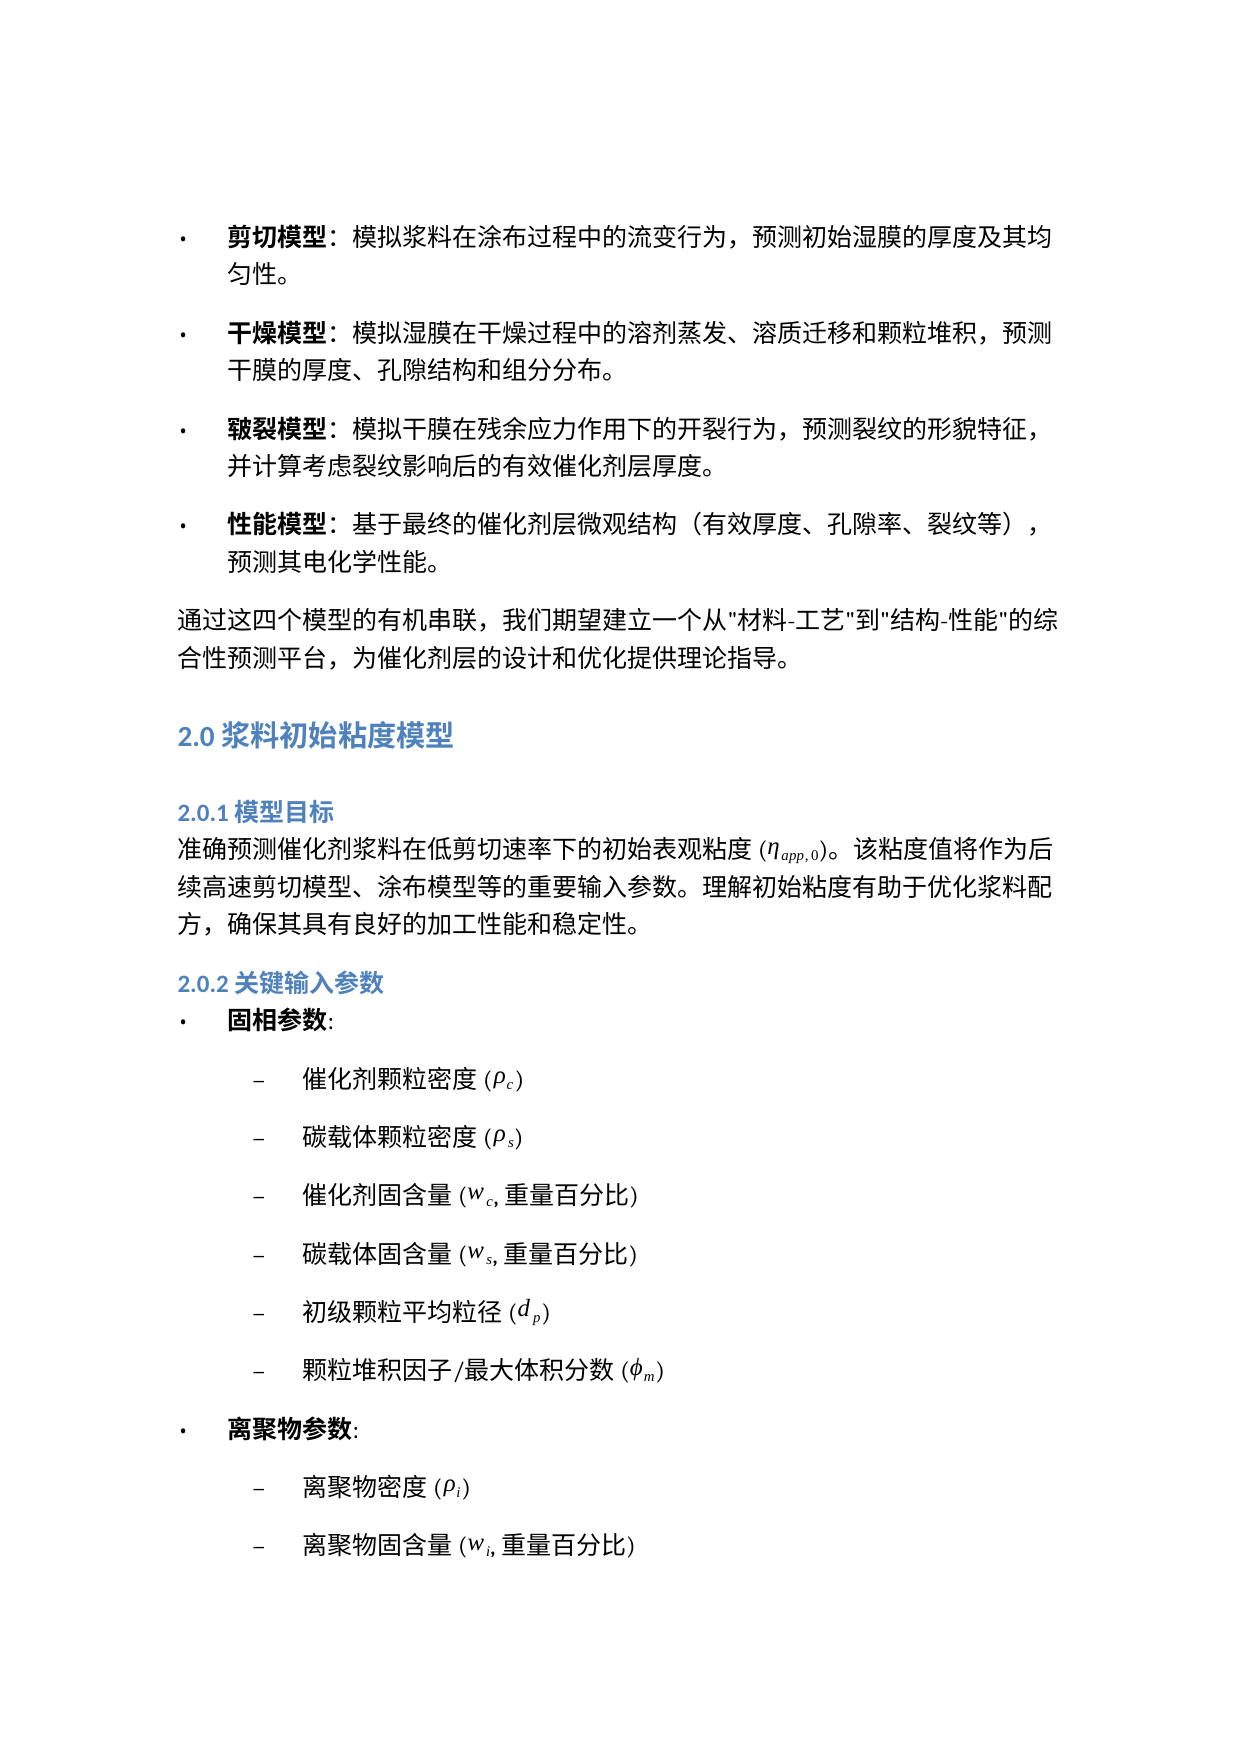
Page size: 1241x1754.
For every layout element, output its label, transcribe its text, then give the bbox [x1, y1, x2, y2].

list 催化剂固含量 (, 重量百分比) [252, 1175, 1063, 1213]
list 碳载体颗粒密度 () [252, 1117, 1063, 1154]
list 皲裂模型：模拟干膜在残余应力作用下的开裂行为，预测裂纹的形貌特征，并计算考虑裂纹影响后的有效催化剂层厚度。 [177, 408, 1063, 483]
list 性能模型：基于最终的催化剂层微观结构（有效厚度、孔隙率、裂纹等），预测其电化学性能。 [177, 504, 1063, 579]
list 离聚物密度 () [252, 1467, 1063, 1504]
subtitle 2.0.1 模型目标 [177, 792, 1063, 829]
list 离聚物参数: [177, 1408, 1063, 1446]
list 固相参数: [177, 1000, 1063, 1038]
list 剪切模型：模拟浆料在涂布过程中的流变行为，预测初始湿膜的厚度及其均匀性。 [177, 217, 1063, 292]
text 准确预测催化剂浆料在低剪切速率下的初始表观粘度 ()。该粘度值将作为后续高速剪切模型、涂布模型等的重要输入参数。理解初始粘度有助于优化浆料配方，确保其具有良好的加工性能和稳定性。 [177, 829, 1063, 942]
list 碳载体固含量 (, 重量百分比) [252, 1233, 1063, 1271]
subtitle 2.0 浆料初始粘度模型 [177, 696, 1063, 771]
list 干燥模型：模拟湿膜在干燥过程中的溶剂蒸发、溶质迁移和颗粒堆积，预测干膜的厚度、孔隙结构和组分分布。 [177, 313, 1063, 388]
list 催化剂颗粒密度 () [252, 1058, 1063, 1096]
list 离聚物固含量 (, 重量百分比) [252, 1525, 1063, 1563]
list 初级颗粒平均粒径 () [252, 1292, 1063, 1329]
list 颗粒堆积因子/最大体积分数 () [252, 1350, 1063, 1388]
subtitle 2.0.2 关键输入参数 [177, 963, 1063, 1000]
text 通过这四个模型的有机串联，我们期望建立一个从"材料-工艺"到"结构-性能"的综合性预测平台，为催化剂层的设计和优化提供理论指导。 [177, 600, 1063, 675]
